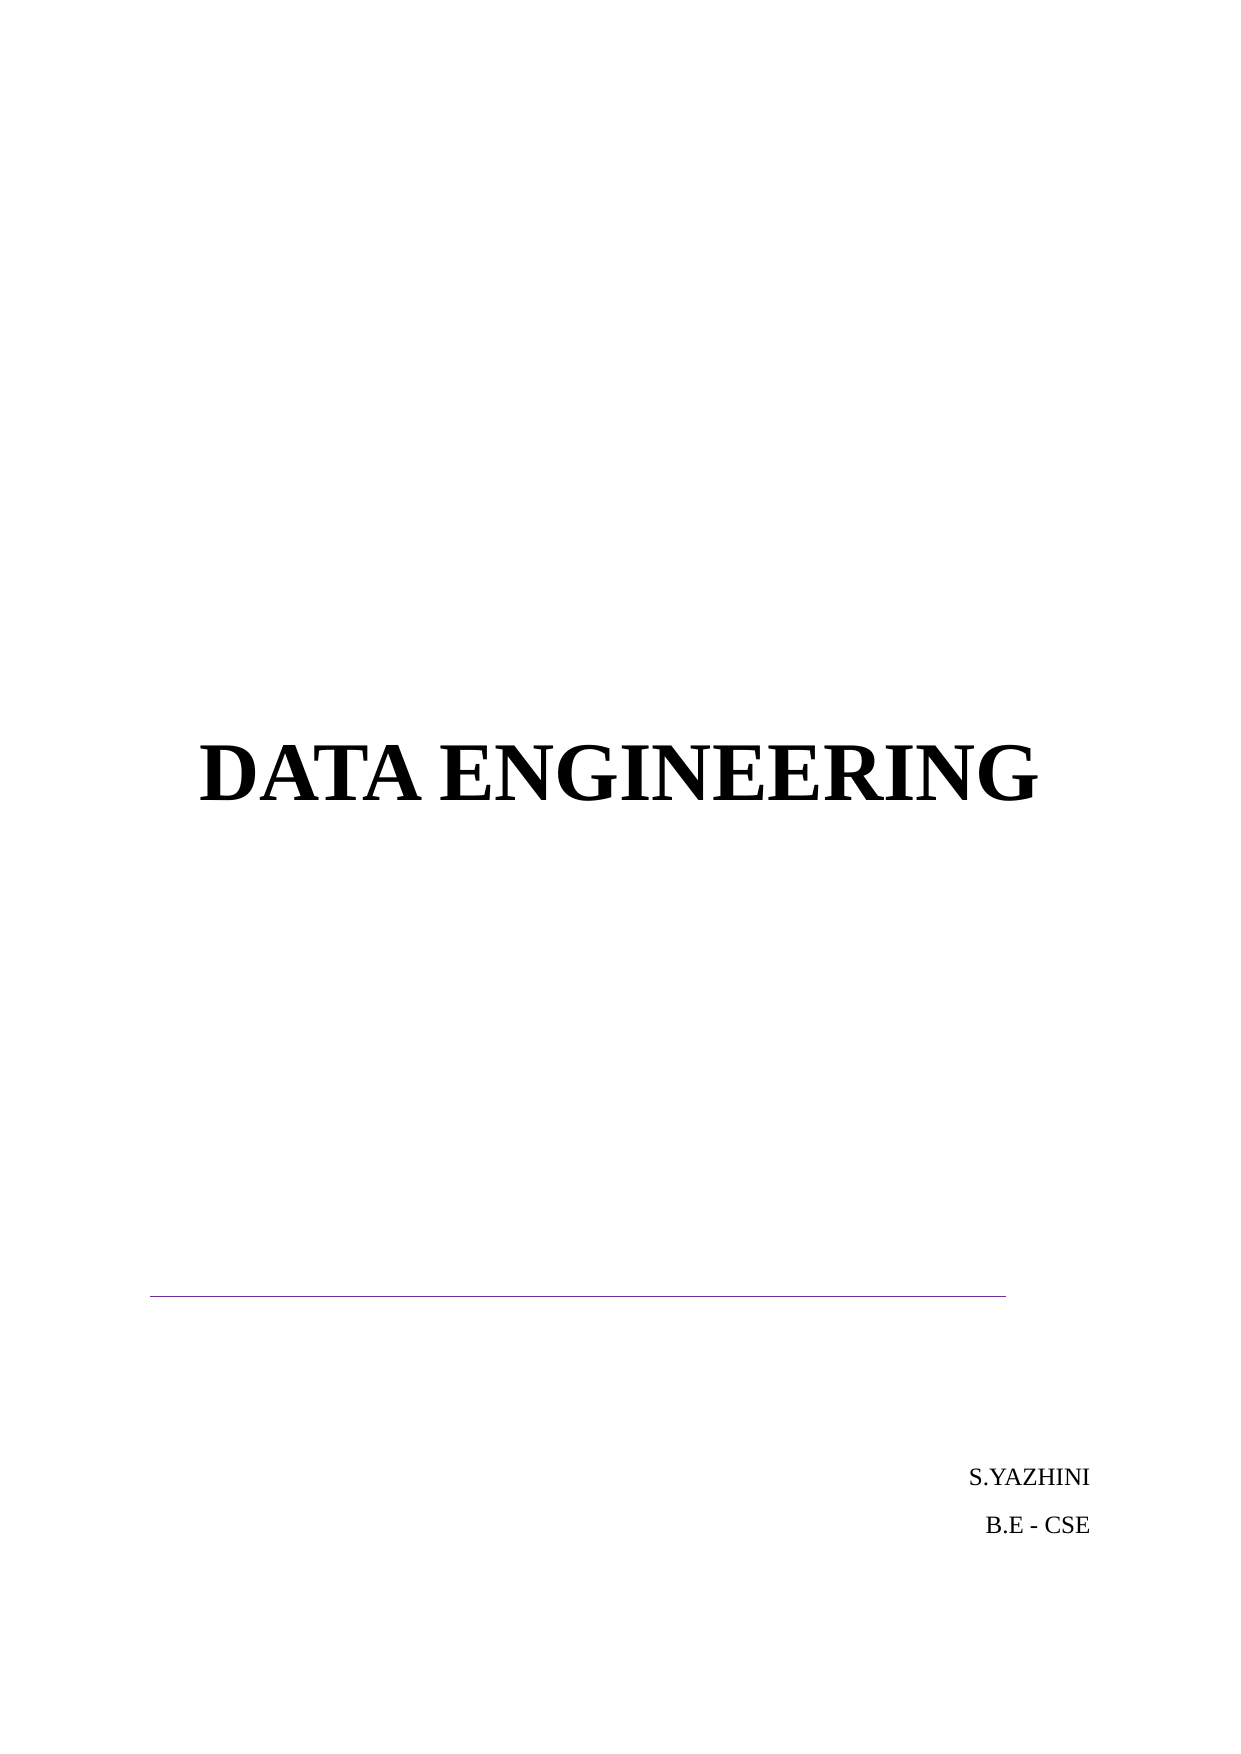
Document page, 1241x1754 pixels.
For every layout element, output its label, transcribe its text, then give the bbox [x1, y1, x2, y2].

text B.E - CSE [150, 1510, 1090, 1538]
text S.YAZHINI [750, 1462, 1090, 1491]
text DATA ENGINEERING [150, 722, 1090, 818]
